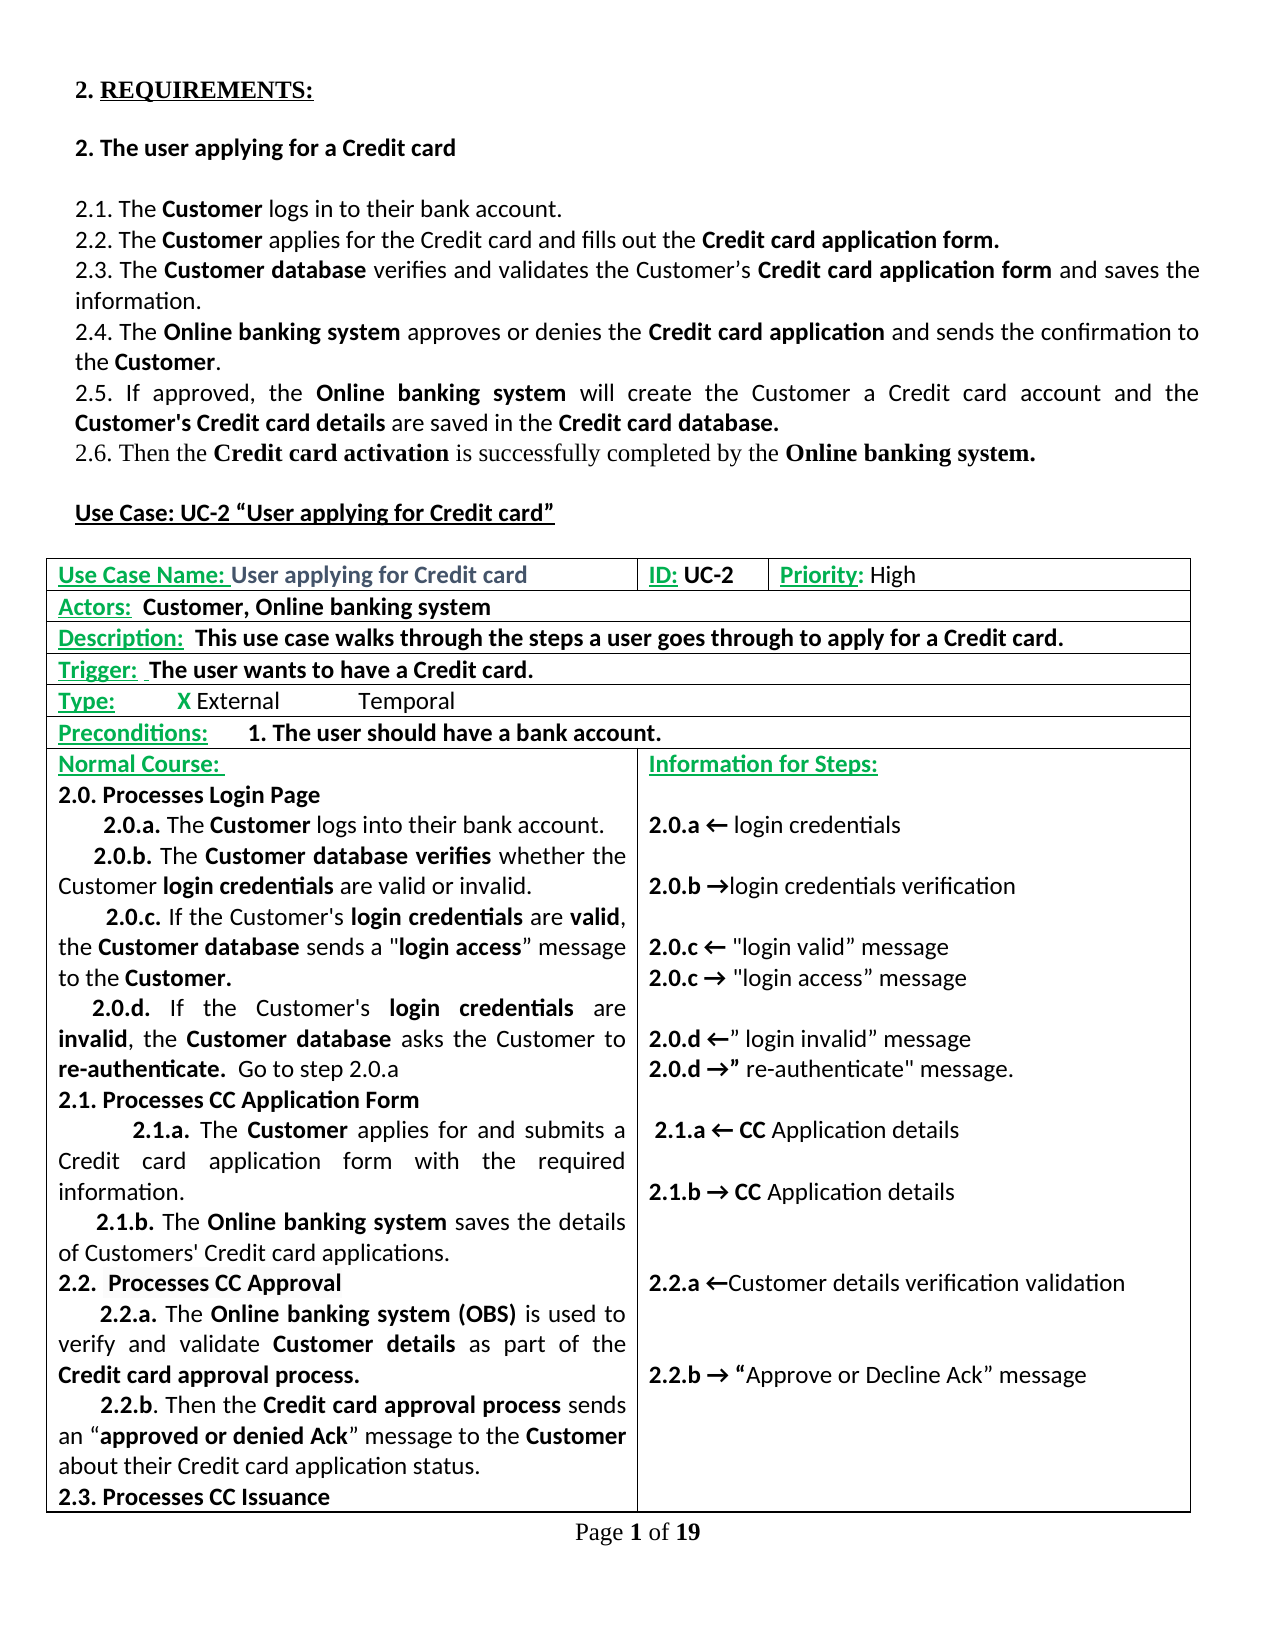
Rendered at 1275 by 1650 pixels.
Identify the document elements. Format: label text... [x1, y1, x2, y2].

text 2. REQUIREMENTS: [75, 75, 1200, 104]
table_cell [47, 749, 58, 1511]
text 2.2. The Customer applies for the Credit card and fills out the Credit card application form. [75, 224, 1200, 254]
text 2.4. The Online banking system approves or denies the Credit card application and sends the confirmation to the Customer. [75, 316, 1200, 377]
text 2.1. The Customer logs in to their bank account. [75, 193, 1200, 224]
table_header ID: UC-2 [638, 559, 768, 589]
text 2. The user applying for a Credit card [75, 132, 1200, 163]
table_header Use Case Name: User applying for Credit card [47, 559, 637, 589]
text 2.3. The Customer database verifies and validates the Customer’s Credit card application form and saves the information. [75, 254, 1200, 316]
table_cell Actors: Customer, Online banking system [47, 591, 1190, 621]
text Use Case: UC-2 “User applying for Credit card” [75, 497, 1200, 527]
text 2.5. If approved, the Online banking system will create the Customer a Credit card account and the Customer's Credit card details are saved in the Credit card database. [75, 377, 1200, 438]
table_cell Type: X External Temporal [47, 685, 1190, 716]
text 2.6. Then the Credit card activation is successfully completed by the Online banking system. [75, 438, 1200, 466]
table_cell Description: This use case walks through the steps a user goes through to apply for a Credit card. [47, 622, 1190, 653]
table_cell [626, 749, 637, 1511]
table_cell Preconditions: 1. The user should have a bank account. [47, 717, 1190, 747]
table_header Priority: High [769, 559, 1190, 589]
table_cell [638, 749, 1190, 1511]
table_cell Trigger: The user wants to have a Credit card. [47, 654, 1190, 684]
